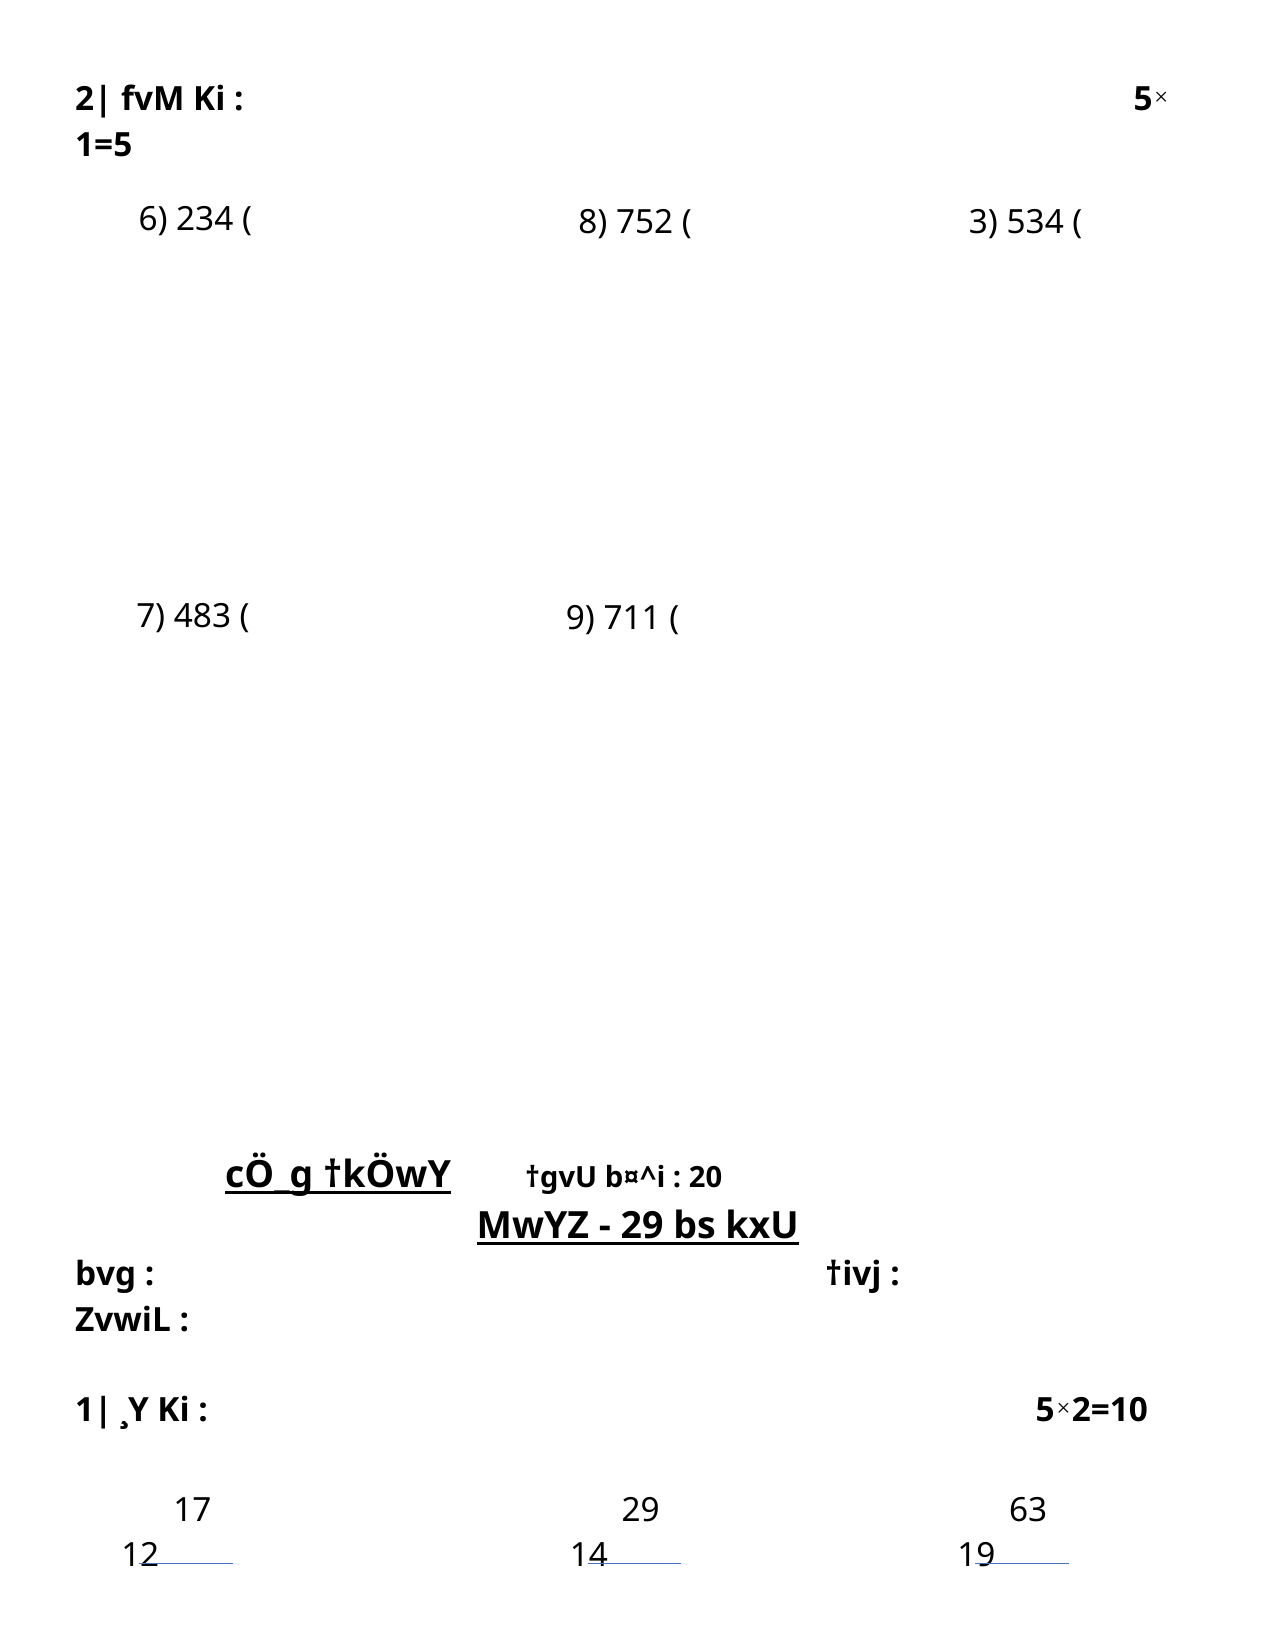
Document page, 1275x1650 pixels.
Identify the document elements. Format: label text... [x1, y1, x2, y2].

text bvg : †ivj : ZvwiL : [75, 1250, 1200, 1341]
text cÖ_g †kÖwY †gvU b¤^i : 20 [75, 1148, 1200, 1199]
text MwYZ - 29 bs kxU [75, 1199, 1200, 1250]
text 2| fvM Ki : 51=5 [75, 75, 1200, 166]
text 1| ¸Y Ki : 52=10 [75, 1386, 1200, 1432]
